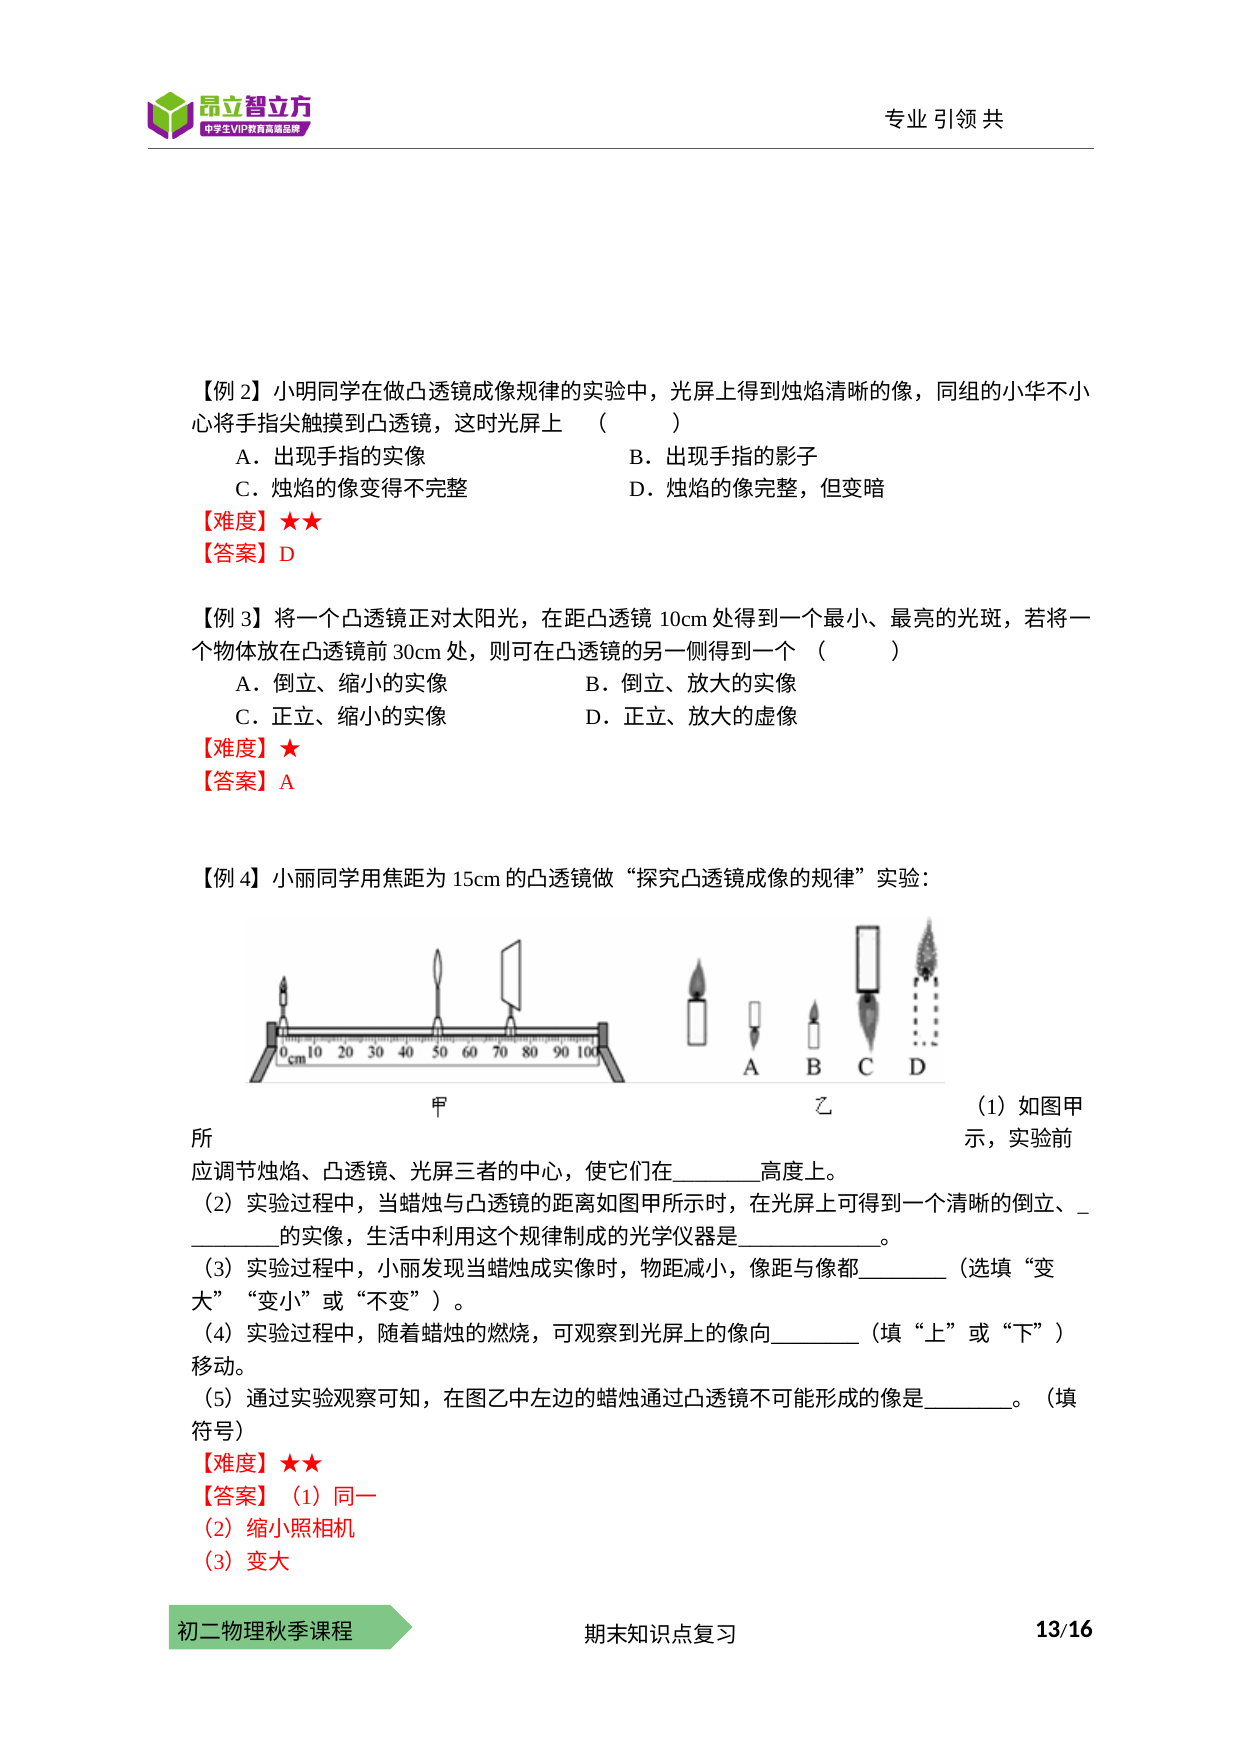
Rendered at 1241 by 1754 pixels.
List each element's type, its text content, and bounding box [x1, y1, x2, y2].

text 【例4】小丽同学用焦距为15cm的凸透镜做“探究凸透镜成像的规律”实验： [191, 861, 1092, 893]
picture [147, 92, 311, 139]
text 【难度】★★ [191, 503, 1092, 536]
text 【答案】（1）同一 [191, 1478, 1092, 1511]
text （3）实验过程中，小丽发现当蜡烛成实像时，物距减小，像距与像都________（选填“变大”“变小”或“不变”）。 [191, 1251, 1092, 1316]
text 【例3】将一个凸透镜正对太阳光，在距凸透镜10cm处得到一个最小、最亮的光斑，若将一个物体放在凸透镜前30cm处，则可在凸透镜的另一侧得到一个 （ ） [191, 601, 1092, 666]
text 【例2】小明同学在做凸透镜成像规律的实验中，光屏上得到烛焰清晰的像，同组的小华不小心将手指尖触摸到凸透镜，这时光屏上 （ ） [191, 373, 1092, 438]
text （3）变大 [191, 1543, 1092, 1576]
text （2）实验过程中，当蜡烛与凸透镜的距离如图甲所示时，在光屏上可得到一个清晰的倒立、_________的实像，生活中利用这个规律制成的光学仪器是_____________。 [191, 1186, 1092, 1251]
text C．烛焰的像变得不完整 D．烛焰的像完整，但变暗 [235, 471, 1092, 503]
text C．正立、缩小的实像 D．正立、放大的虚像 [235, 698, 1092, 731]
text 【答案】A [191, 763, 1092, 796]
text （2）缩小照相机 [191, 1511, 1092, 1543]
text A．出现手指的实像 B．出现手指的影子 [235, 438, 1092, 471]
text 【答案】D [191, 536, 1092, 568]
text （1）如图甲所示，实验前应调节烛焰、凸透镜、光屏三者的中心，使它们在________高度上。 [191, 1088, 1092, 1186]
text 【难度】★★ [191, 1446, 1092, 1478]
text （4）实验过程中，随着蜡烛的燃烧，可观察到光屏上的像向________（填“上”或“下”）移动。 [191, 1316, 1092, 1381]
text 【难度】★ [191, 731, 1092, 763]
picture [245, 916, 946, 1135]
text A．倒立、缩小的实像 B．倒立、放大的实像 [235, 666, 1092, 698]
text （5）通过实验观察可知，在图乙中左边的蜡烛通过凸透镜不可能形成的像是________。（填符号） [191, 1381, 1092, 1446]
